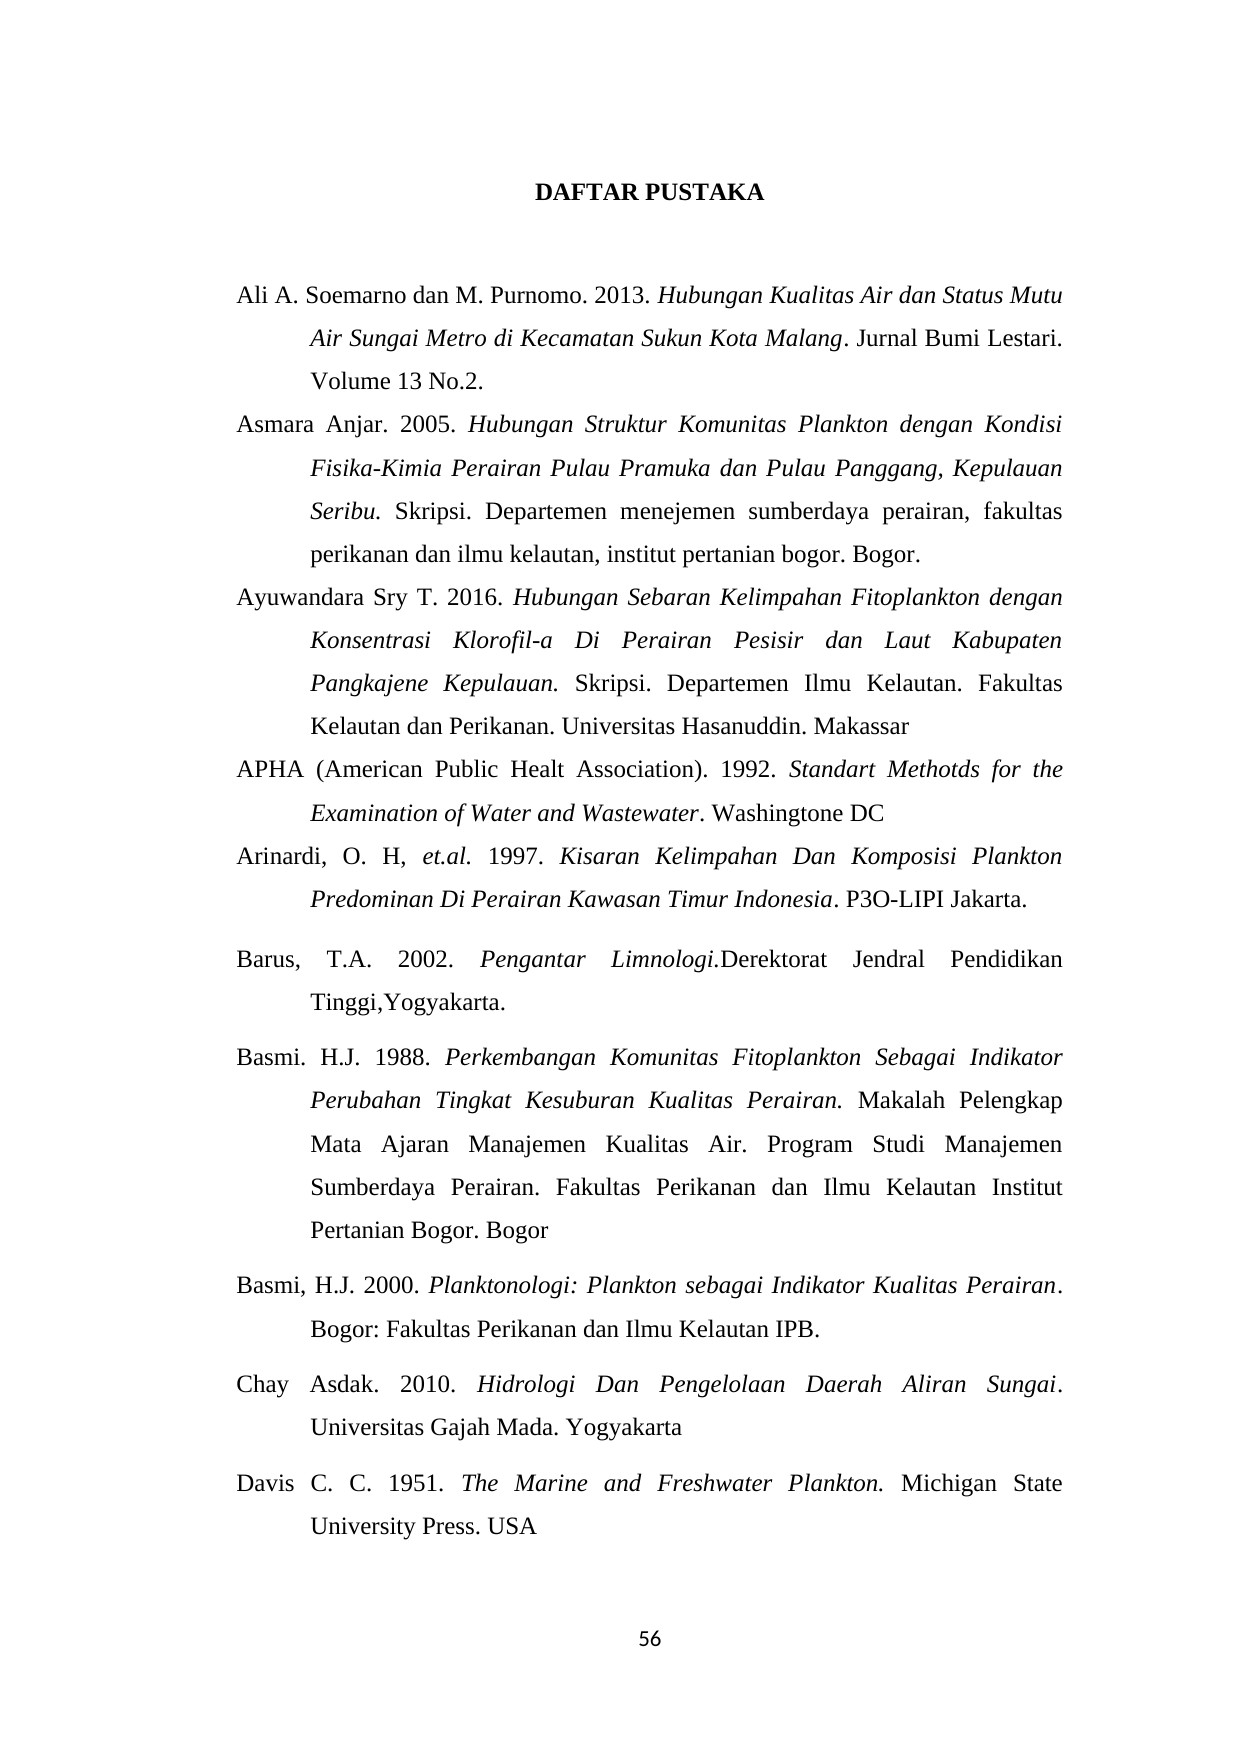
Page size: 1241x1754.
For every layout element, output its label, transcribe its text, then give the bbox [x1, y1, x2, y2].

text Barus, T.A. 2002. Pengantar Limnologi.Derektorat Jendral Pendidikan Tinggi,Yogyakarta. [236, 944, 1063, 1016]
text Basmi, H.J. 2000. Planktonologi: Plankton sebagai Indikator Kualitas Perairan. Bogor: Fakultas Perikanan dan Ilmu Kelautan IPB. [236, 1271, 1063, 1342]
subtitle DAFTAR PUSTAKA [236, 177, 1063, 206]
text Ali A. Soemarno dan M. Purnomo. 2013. Hubungan Kualitas Air dan Status Mutu Air Sungai Metro di Kecamatan Sukun Kota Malang. Jurnal Bumi Lestari. Volume 13 No.2. [236, 280, 1063, 395]
text Asmara Anjar. 2005. Hubungan Struktur Komunitas Plankton dengan Kondisi Fisika-Kimia Perairan Pulau Pramuka dan Pulau Panggang, Kepulauan Seribu. Skripsi. Departemen menejemen sumberdaya perairan, fakultas perikanan dan ilmu kelautan, institut pertanian bogor. Bogor. [236, 409, 1063, 568]
text Basmi. H.J. 1988. Perkembangan Komunitas Fitoplankton Sebagai Indikator Perubahan Tingkat Kesuburan Kualitas Perairan. Makalah Pelengkap Mata Ajaran Manajemen Kualitas Air. Program Studi Manajemen Sumberdaya Perairan. Fakultas Perikanan dan Ilmu Kelautan Institut Pertanian Bogor. Bogor [236, 1042, 1063, 1244]
text Chay Asdak. 2010. Hidrologi Dan Pengelolaan Daerah Aliran Sungai. Universitas Gajah Mada. Yogyakarta [236, 1369, 1063, 1441]
text APHA (American Public Healt Association). 1992. Standart Methotds for the Examination of Water and Wastewater. Washingtone DC [236, 754, 1063, 826]
text Davis C. C. 1951. The Marine and Freshwater Plankton. Michigan State University Press. USA [236, 1468, 1063, 1540]
text Arinardi, O. H, et.al. 1997. Kisaran Kelimpahan Dan Komposisi Plankton Predominan Di Perairan Kawasan Timur Indonesia. P3O-LIPI Jakarta. [236, 841, 1063, 913]
text Ayuwandara Sry T. 2016. Hubungan Sebaran Kelimpahan Fitoplankton dengan Konsentrasi Klorofil-a Di Perairan Pesisir dan Laut Kabupaten Pangkajene Kepulauan. Skripsi. Departemen Ilmu Kelautan. Fakultas Kelautan dan Perikanan. Universitas Hasanuddin. Makassar [236, 582, 1063, 740]
